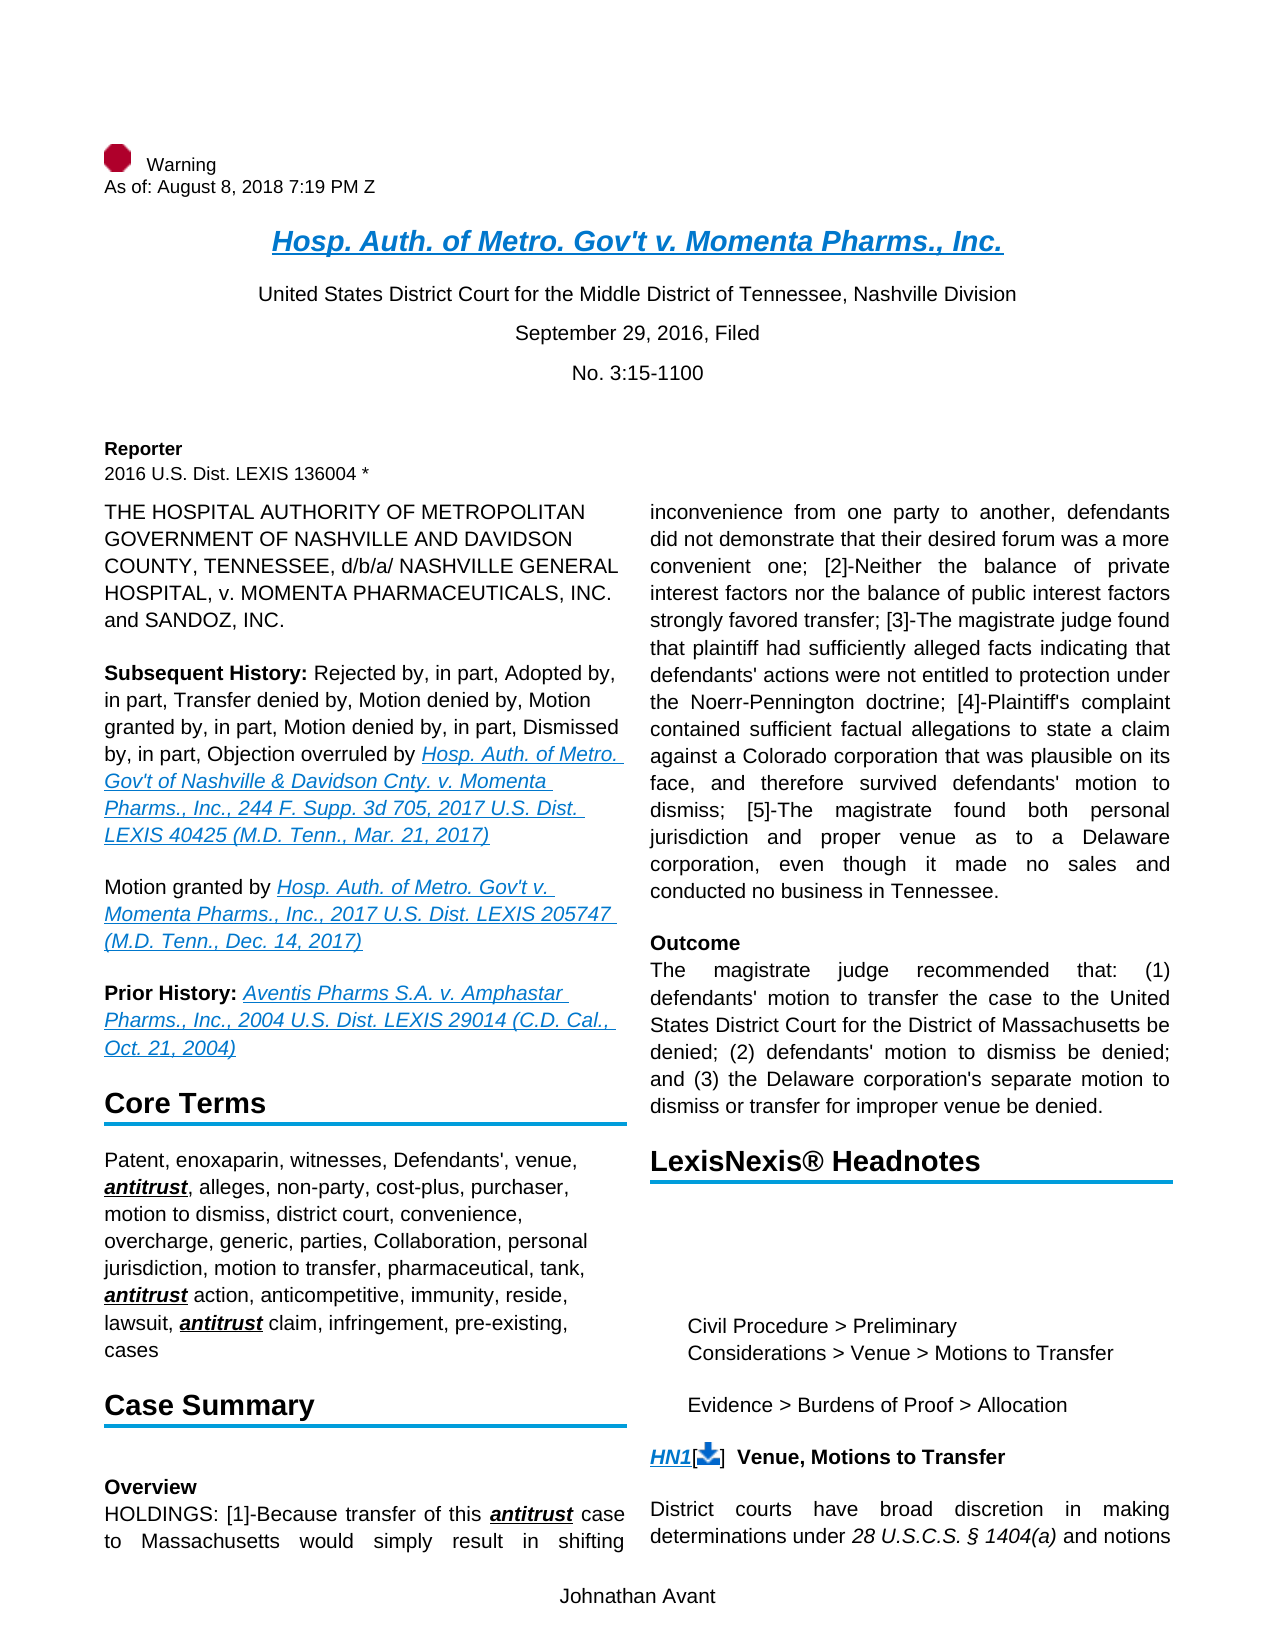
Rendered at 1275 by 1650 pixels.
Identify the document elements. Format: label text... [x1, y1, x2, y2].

text HN1[] Venue, Motions to Transfer [650, 1442, 1171, 1469]
text Evidence > Burdens of Proof > Allocation [687, 1390, 1171, 1417]
picture [697, 1442, 720, 1465]
text Civil Procedure > Preliminary Considerations > Venue > Motions to Transfer [687, 1311, 1171, 1365]
text THE HOSPITAL AUTHORITY OF METROPOLITAN GOVERNMENT OF NASHVILLE AND DAVIDSON COUNTY, TENNESSEE, d/b/a/ NASHVILLE GENERAL HOSPITAL, v. MOMENTA PHARMACEUTICALS, INC. and SANDOZ, INC. [104, 497, 625, 632]
text Patent, enoxaparin, witnesses, Defendants', venue, antitrust, alleges, non-party, cost-plus, purchaser, motion to dismiss, district court, convenience, overcharge, generic, parties, Collaboration, personal jurisdiction, motion to transfer, pharmaceutical, tank, antitrust action, anticompetitive, immunity, reside, lawsuit, antitrust claim, infringement, pre-existing, cases [104, 1145, 625, 1361]
text Subsequent History: Rejected by, in part, Adopted by, in part, Transfer denied by, Motion denied by, Motion granted by, in part, Motion denied by, in part, Dismissed by, in part, Objection overruled by Hosp. Auth. of Metro. Gov't of Nashville & Davidson Cnty. v. Momenta Pharms., Inc., 244 F. Supp. 3d 705, 2017 U.S. Dist. LEXIS 40425 (M.D. Tenn., Mar. 21, 2017) [104, 657, 625, 847]
text September 29, 2016, Filed [104, 318, 1171, 345]
text LexisNexis® Headnotes [650, 1143, 1171, 1178]
text The magistrate judge recommended that: (1) defendants' motion to transfer the case to the United States District Court for the District of Massachusetts be denied; (2) defendants' motion to dismiss be denied; and (3) the Delaware corporation's separate motion to dismiss or transfer for improper venue be denied. [650, 955, 1171, 1118]
subtitle Hosp. Auth. of Metro. Gov't v. Momenta Pharms., Inc. [104, 222, 1171, 258]
text Overview [104, 1472, 625, 1499]
text No. 3:15-1100 [104, 358, 1171, 385]
text Core Terms [104, 1084, 625, 1120]
picture [104, 144, 131, 172]
text Motion granted by Hosp. Auth. of Metro. Gov't v. Momenta Pharms., Inc., 2017 U.S. Dist. LEXIS 205747 (M.D. Tenn., Dec. 14, 2017) [104, 872, 625, 953]
text Reporter [104, 434, 1171, 459]
text United States District Court for the Middle District of Tennessee, Nashville Division [104, 278, 1171, 306]
text Prior History: Aventis Pharms S.A. v. Amphastar Pharms., Inc., 2004 U.S. Dist. LEXIS 29014 (C.D. Cal., Oct. 21, 2004) [104, 978, 625, 1059]
text Case Summary [104, 1386, 625, 1422]
text Outcome [650, 928, 1171, 955]
text HOLDINGS: [1]-Because transfer of this antitrust case to Massachusetts would simply result in shifting inconvenience from one party to another, defendants did not demonstrate that their desired forum was a more convenient one; [2]-Neither the balance of private interest factors nor the balance of public interest factors strongly favored transfer; [3]-The magistrate judge found that plaintiff had sufficiently alleged facts indicating that defendants' actions were not entitled to protection under the Noerr-Pennington doctrine; [4]-Plaintiff's complaint contained sufficient factual allegations to state a claim against a Colorado corporation that was plausible on its face, and therefore survived defendants' motion to dismiss; [5]-The magistrate found both personal jurisdiction and proper venue as to a Delaware corporation, even though it made no sales and conducted no business in Tennessee. [650, 497, 1171, 903]
text 2016 U.S. Dist. LEXIS 136004 * [104, 459, 1171, 484]
text Warning As of: August 8, 2018 7:19 PM Z [104, 145, 1171, 197]
